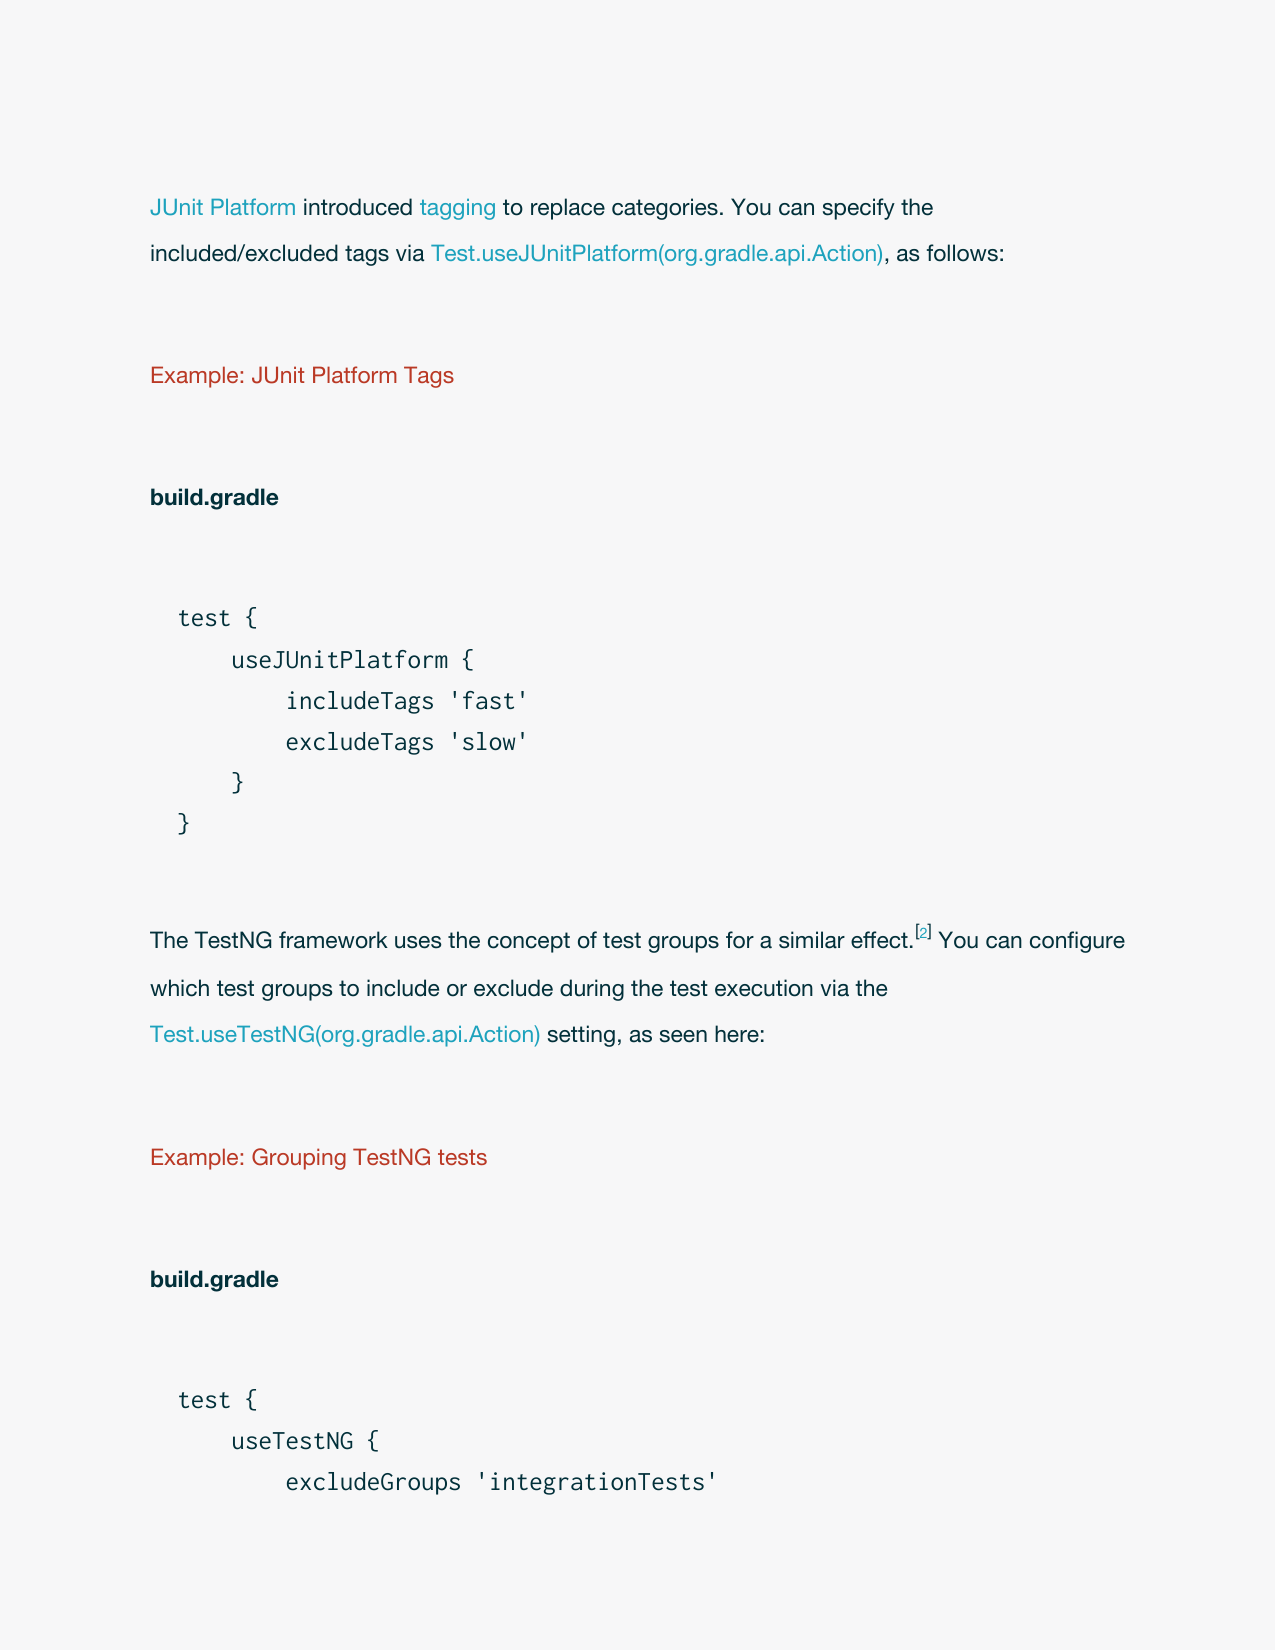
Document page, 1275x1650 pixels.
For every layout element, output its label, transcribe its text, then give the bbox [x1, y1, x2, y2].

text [177, 1385, 1098, 1496]
text build.gradle [150, 483, 1125, 512]
text Example: JUnit Platform Tags [150, 361, 1125, 390]
text JUnit Platform introduced tagging to replace categories. You can specify the included/excluded tags via Test.useJUnitPlatform(org.gradle.api.Action), as follows: [150, 193, 1125, 268]
text Example: Grouping TestNG tests [150, 1143, 1125, 1172]
text The TestNG framework uses the concept of test groups for a similar effect.[2] You can configure which test groups to include or exclude during the test execution via the Test.useTestNG(org.gradle.api.Action) setting, as seen here: [150, 920, 1125, 1049]
text test { useJUnitPlatform { includeTags 'fast' excludeTags 'slow' } } [177, 604, 1098, 838]
text build.gradle [150, 1265, 1125, 1294]
